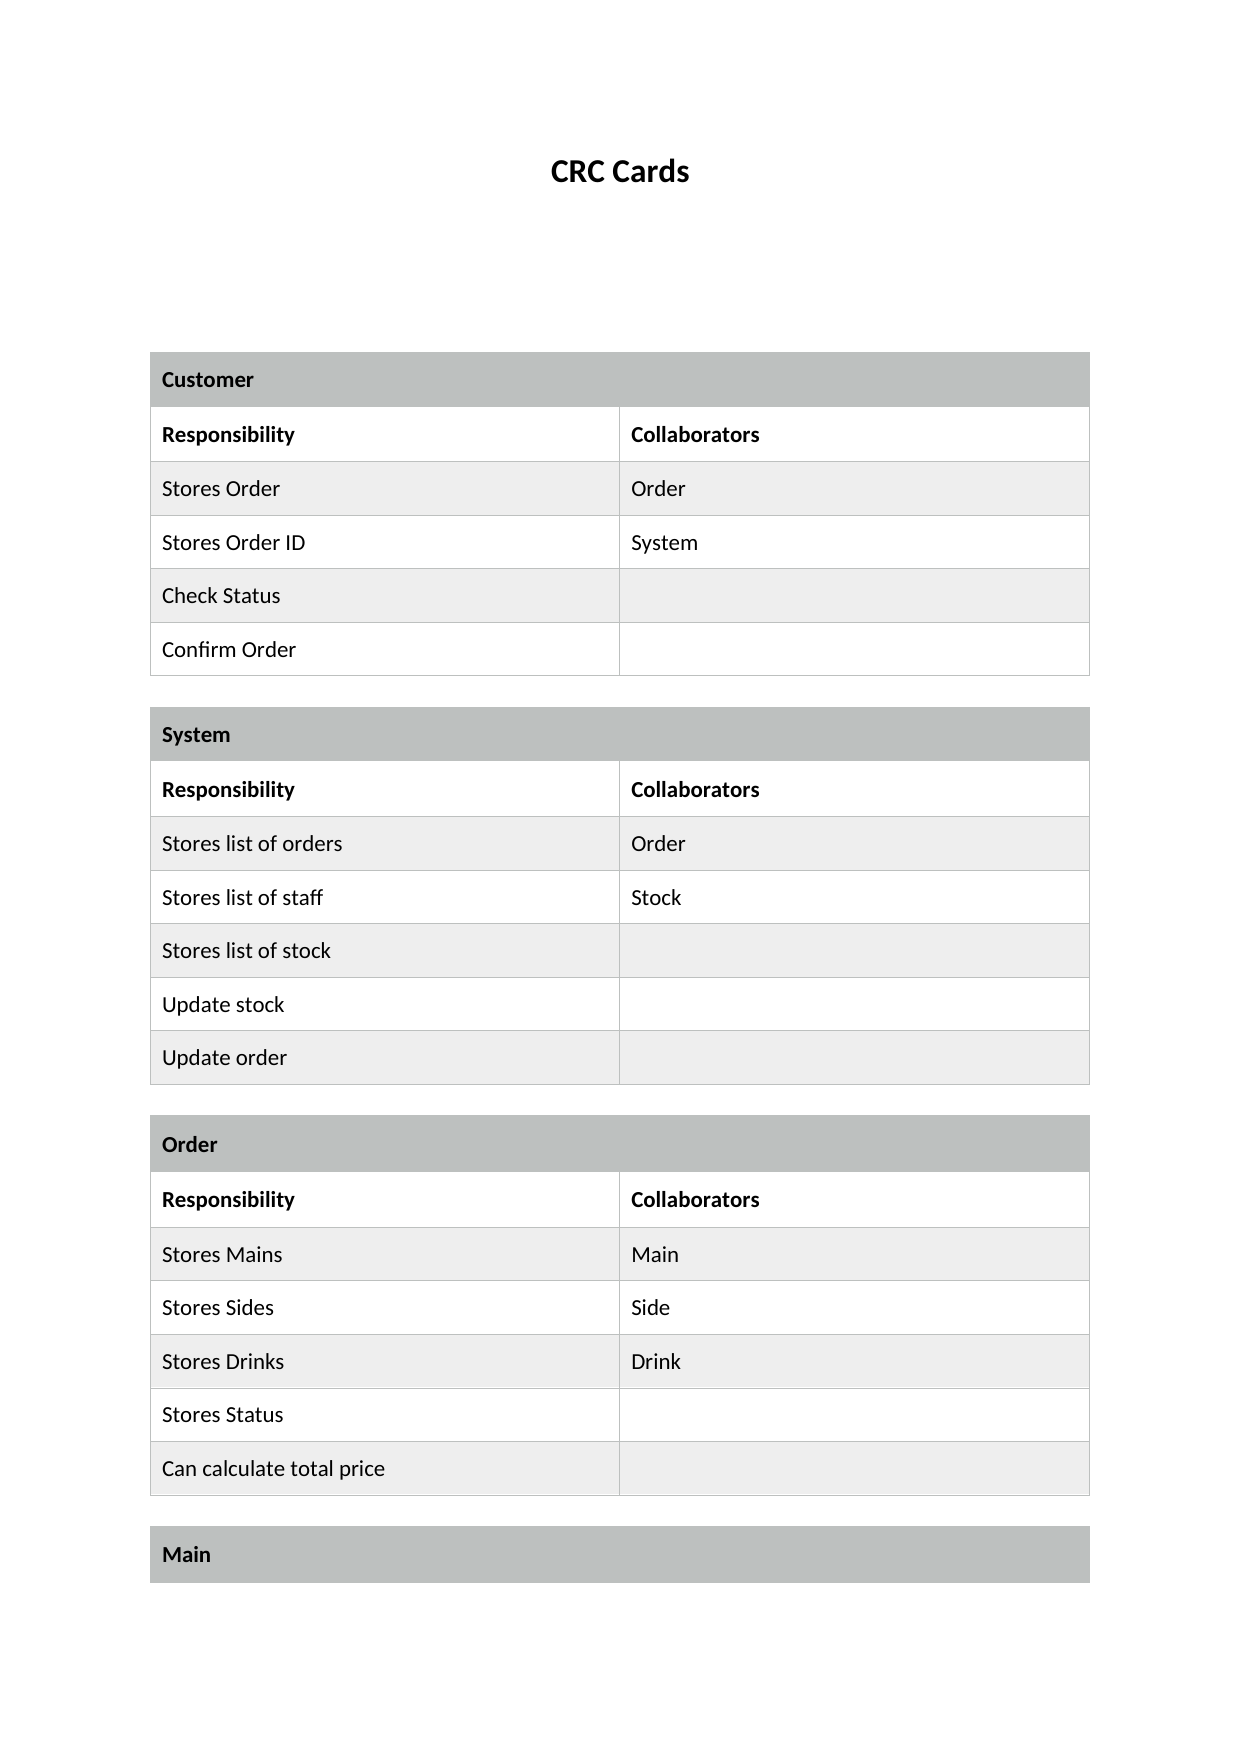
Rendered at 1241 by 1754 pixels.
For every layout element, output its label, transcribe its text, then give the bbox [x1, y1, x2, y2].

table_cell Side [620, 1281, 1089, 1334]
table_cell Responsibility [151, 761, 619, 816]
table_cell [620, 1442, 1089, 1494]
table_cell Stores Order [151, 462, 619, 515]
table_cell Responsibility [151, 407, 619, 461]
table_cell [620, 978, 1089, 1030]
table_cell Stores Sides [151, 1281, 619, 1334]
table_cell Stores Status [151, 1389, 619, 1441]
table_cell Collaborators [620, 761, 1089, 816]
table_cell Can calculate total price [151, 1442, 619, 1494]
table_cell Confirm Order [151, 623, 619, 675]
table_header Main [151, 1527, 1089, 1582]
table_cell Responsibility [151, 1172, 619, 1227]
table_cell System [620, 516, 1089, 568]
table_cell Drink [620, 1335, 1089, 1387]
table_cell Check Status [151, 569, 619, 622]
table_header Order [151, 1116, 1089, 1171]
table_header Customer [151, 353, 1089, 406]
table_cell Update stock [151, 978, 619, 1030]
table_cell Stock [620, 871, 1089, 923]
table_cell Stores Drinks [151, 1335, 619, 1387]
table_cell [620, 1031, 1089, 1084]
table_cell Collaborators [620, 1172, 1089, 1227]
table_cell Order [620, 817, 1089, 870]
table_cell Stores Mains [151, 1228, 619, 1280]
table_cell Collaborators [620, 407, 1089, 461]
table_cell Main [620, 1228, 1089, 1280]
table_cell Order [620, 462, 1089, 515]
table_header System [151, 708, 1089, 760]
table_cell Stores Order ID [151, 516, 619, 568]
table_cell [620, 924, 1089, 977]
table_cell [620, 569, 1089, 622]
table_cell [620, 1389, 1089, 1441]
table_cell Stores list of stock [151, 924, 619, 977]
table_cell Update order [151, 1031, 619, 1084]
text CRC Cards [150, 150, 1090, 191]
table_cell Stores list of orders [151, 817, 619, 870]
table_cell [620, 623, 1089, 675]
table_cell Stores list of staff [151, 871, 619, 923]
